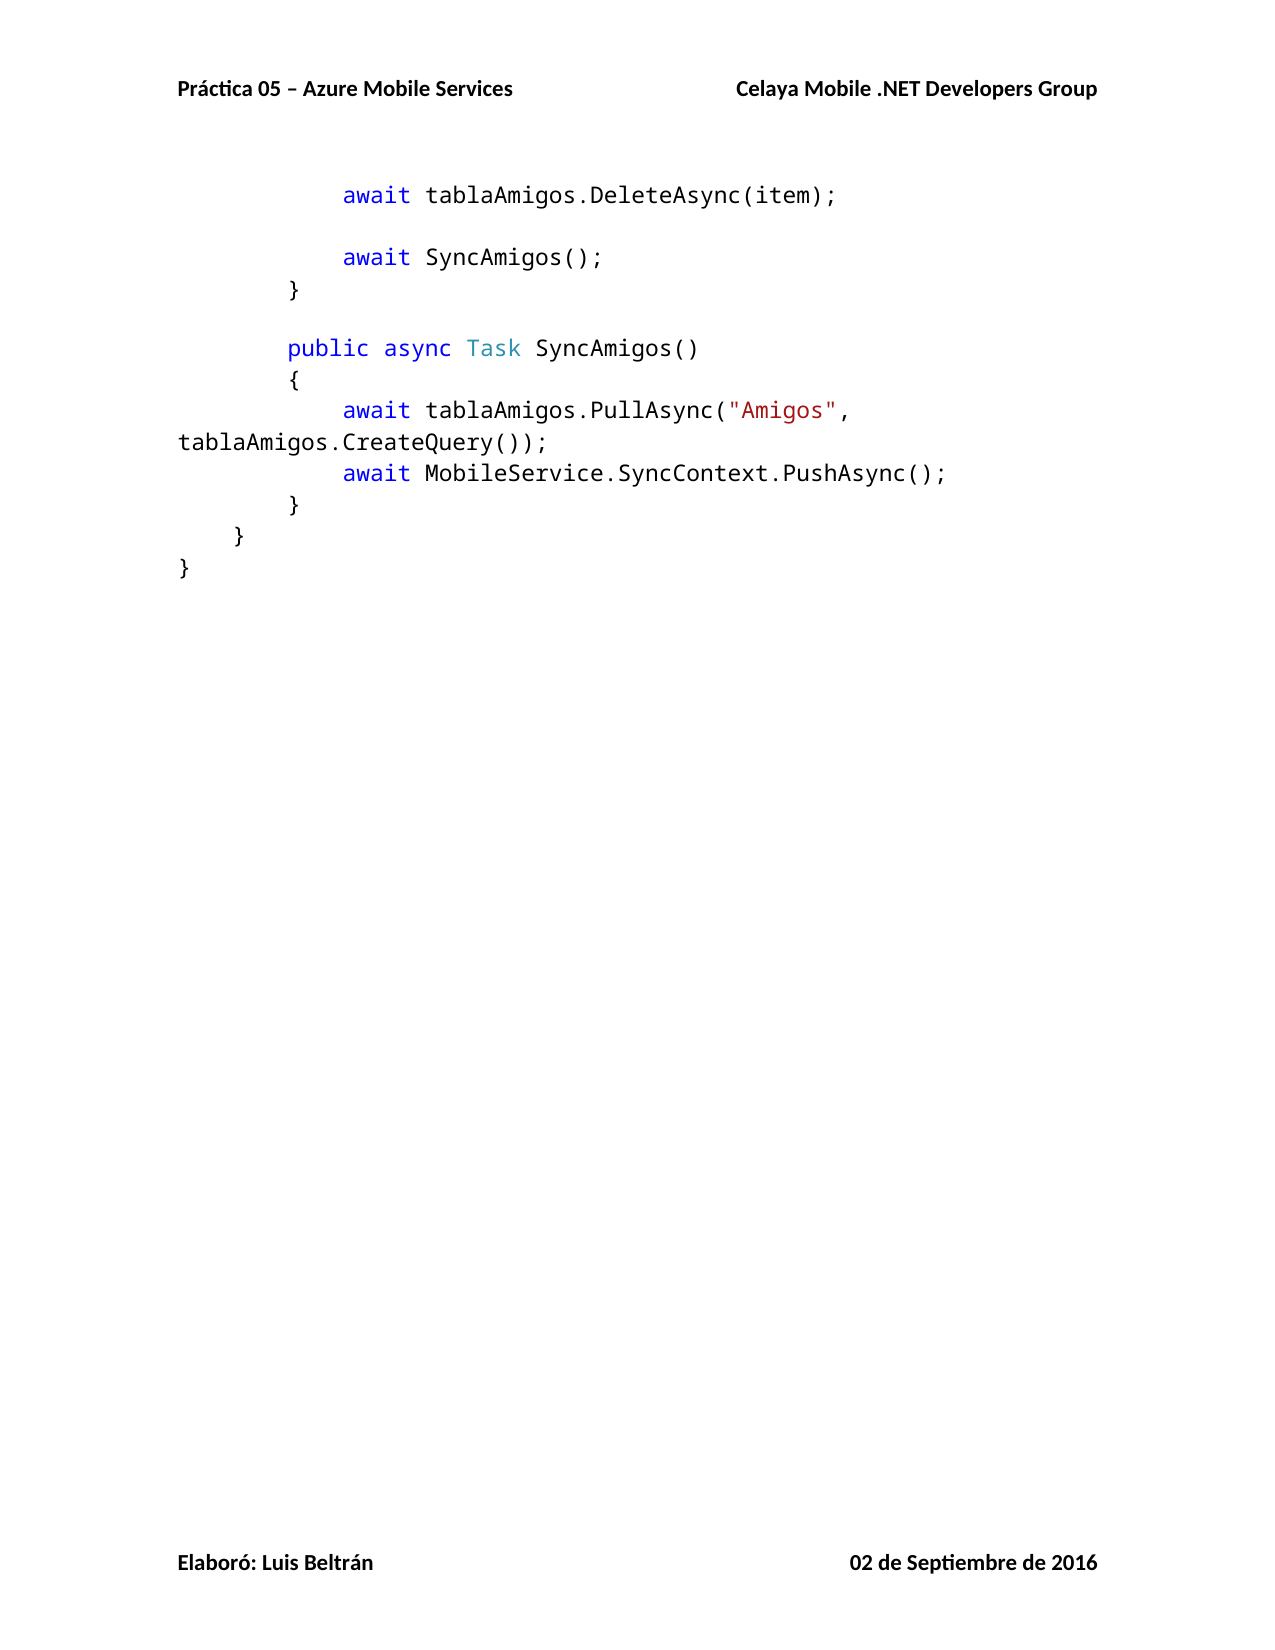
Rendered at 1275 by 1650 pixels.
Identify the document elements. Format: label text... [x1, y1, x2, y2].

text public async Task SyncAmigos() [177, 332, 1098, 363]
text } [177, 551, 1098, 582]
text } [177, 488, 1098, 519]
text await tablaAmigos.PullAsync("Amigos", tablaAmigos.CreateQuery()); [177, 394, 1098, 457]
text } [177, 273, 1098, 304]
text { [177, 363, 1098, 394]
text await MobileService.SyncContext.PushAsync(); [177, 457, 1098, 488]
text } [177, 519, 1098, 551]
text await SyncAmigos(); [177, 241, 1098, 273]
text await tablaAmigos.DeleteAsync(item); [177, 179, 1098, 210]
